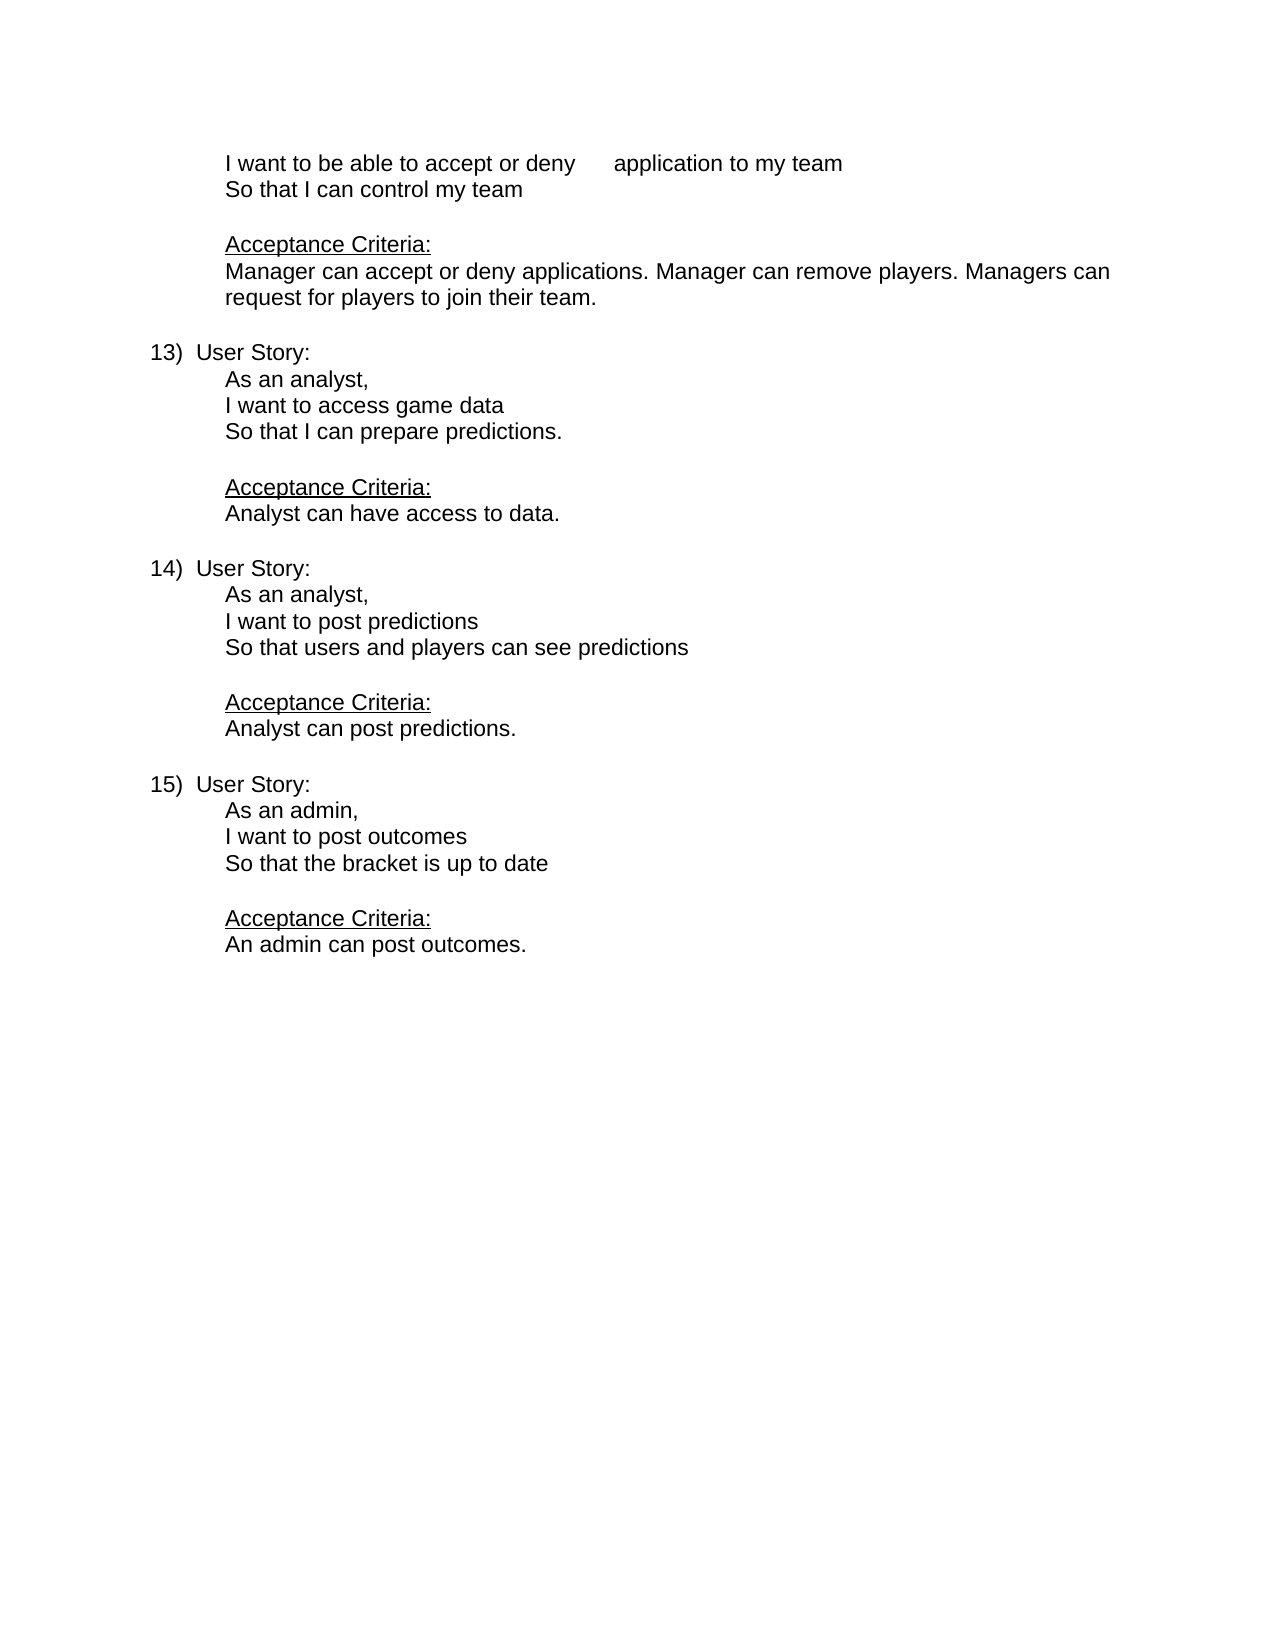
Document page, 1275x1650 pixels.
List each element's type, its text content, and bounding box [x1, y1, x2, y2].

text As an analyst, [150, 366, 1125, 392]
text Acceptance Criteria: [150, 905, 1125, 931]
text So that the bracket is up to date [150, 849, 1125, 876]
text So that I can prepare predictions. [150, 418, 1125, 445]
text Analyst can post predictions. [150, 715, 1125, 742]
text Acceptance Criteria: [150, 473, 1125, 500]
text 15) User Story: [150, 771, 1125, 797]
text Acceptance Criteria: [150, 689, 1125, 715]
text Manager can accept or deny applications. Manager can remove players. Managers can request for players to join their team. [225, 258, 1125, 311]
text I want to be able to accept or deny application to my team [150, 150, 1125, 176]
text So that I can control my team [150, 176, 1125, 203]
text An admin can post outcomes. [150, 931, 1125, 957]
text I want to post predictions [150, 608, 1125, 634]
text 14) User Story: [150, 555, 1125, 581]
text Acceptance Criteria: [150, 231, 1125, 258]
text So that users and players can see predictions [150, 634, 1125, 660]
text As an analyst, [150, 581, 1125, 608]
text Analyst can have access to data. [150, 500, 1125, 526]
text 13) User Story: [150, 339, 1125, 366]
text I want to access game data [150, 392, 1125, 418]
text I want to post outcomes [150, 823, 1125, 849]
text As an admin, [150, 797, 1125, 823]
